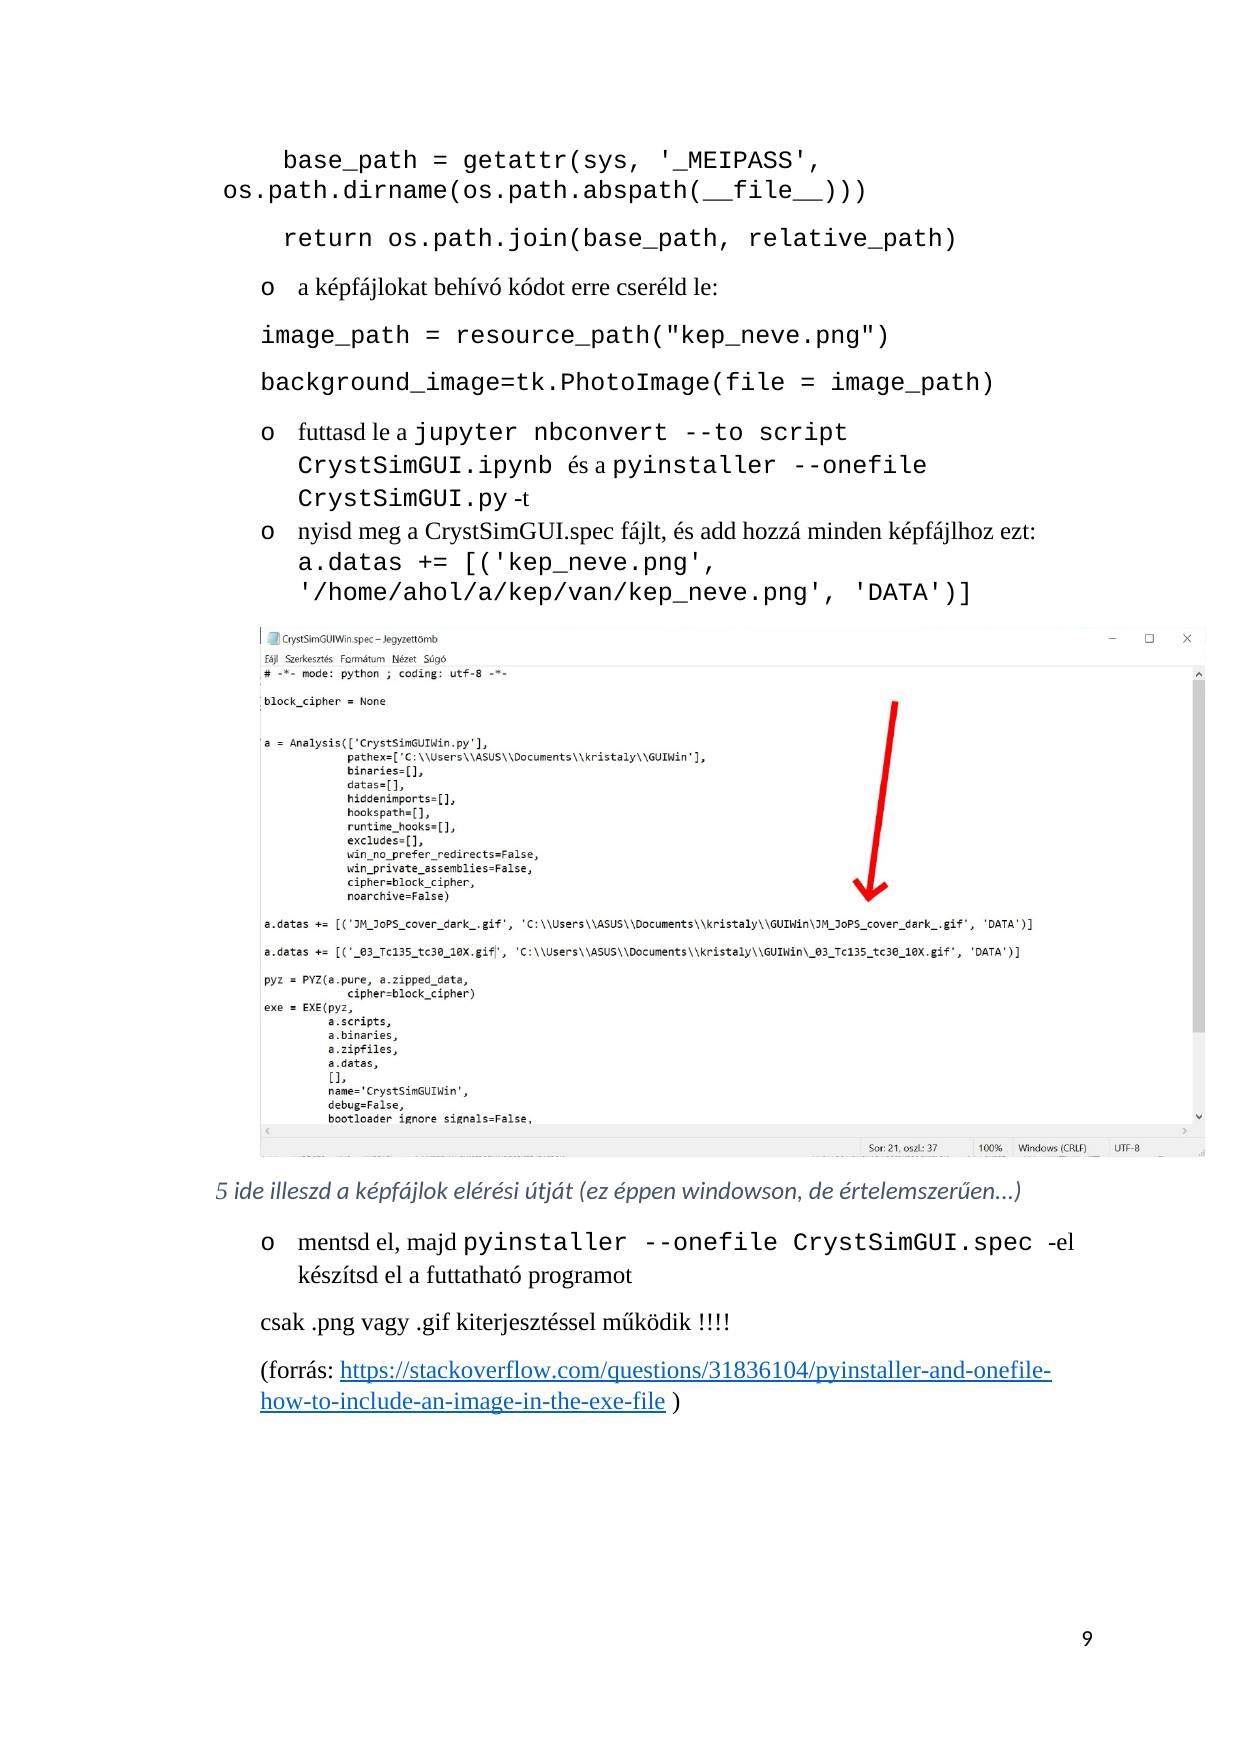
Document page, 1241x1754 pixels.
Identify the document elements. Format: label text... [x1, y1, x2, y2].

text (forrás: https://stackoverflow.com/questions/31836104/pyinstaller-and-onefile-how-to-include-an-image-in-the-exe-file ) [260, 1355, 1093, 1415]
text base_path = getattr(sys, '_MEIPASS', os.path.dirname(os.path.abspath(__file__))) [223, 148, 1093, 206]
list futtasd le a jupyter nbconvert --to script CrystSimGUI.ipynb és a pyinstaller --onefile CrystSimGUI.py -t [260, 417, 1093, 514]
text image_path = resource_path("kep_neve.png") [260, 322, 1093, 351]
picture [260, 627, 1205, 1157]
text csak .png vagy .gif kiterjesztéssel működik !!!! [260, 1307, 1093, 1336]
text return os.path.join(base_path, relative_path) [223, 225, 1093, 254]
list mentsd el, majd pyinstaller --onefile CrystSimGUI.spec -el készítsd el a futtatható programot [260, 1227, 1093, 1288]
text 5 ide illeszd a képfájlok elérési útját (ez éppen windowson, de értelemszerűen...) [148, 1175, 1093, 1206]
list nyisd meg a CrystSimGUI.spec fájlt, és add hozzá minden képfájlhoz ezt: a.datas += [('kep_neve.png', '/home/ahol/a/kep/van/kep_neve.png', 'DATA')] [260, 516, 1093, 608]
list a képfájlokat behívó kódot erre cseréld le: [260, 272, 1093, 303]
text background_image=tk.PhotoImage(file = image_path) [260, 369, 1093, 398]
